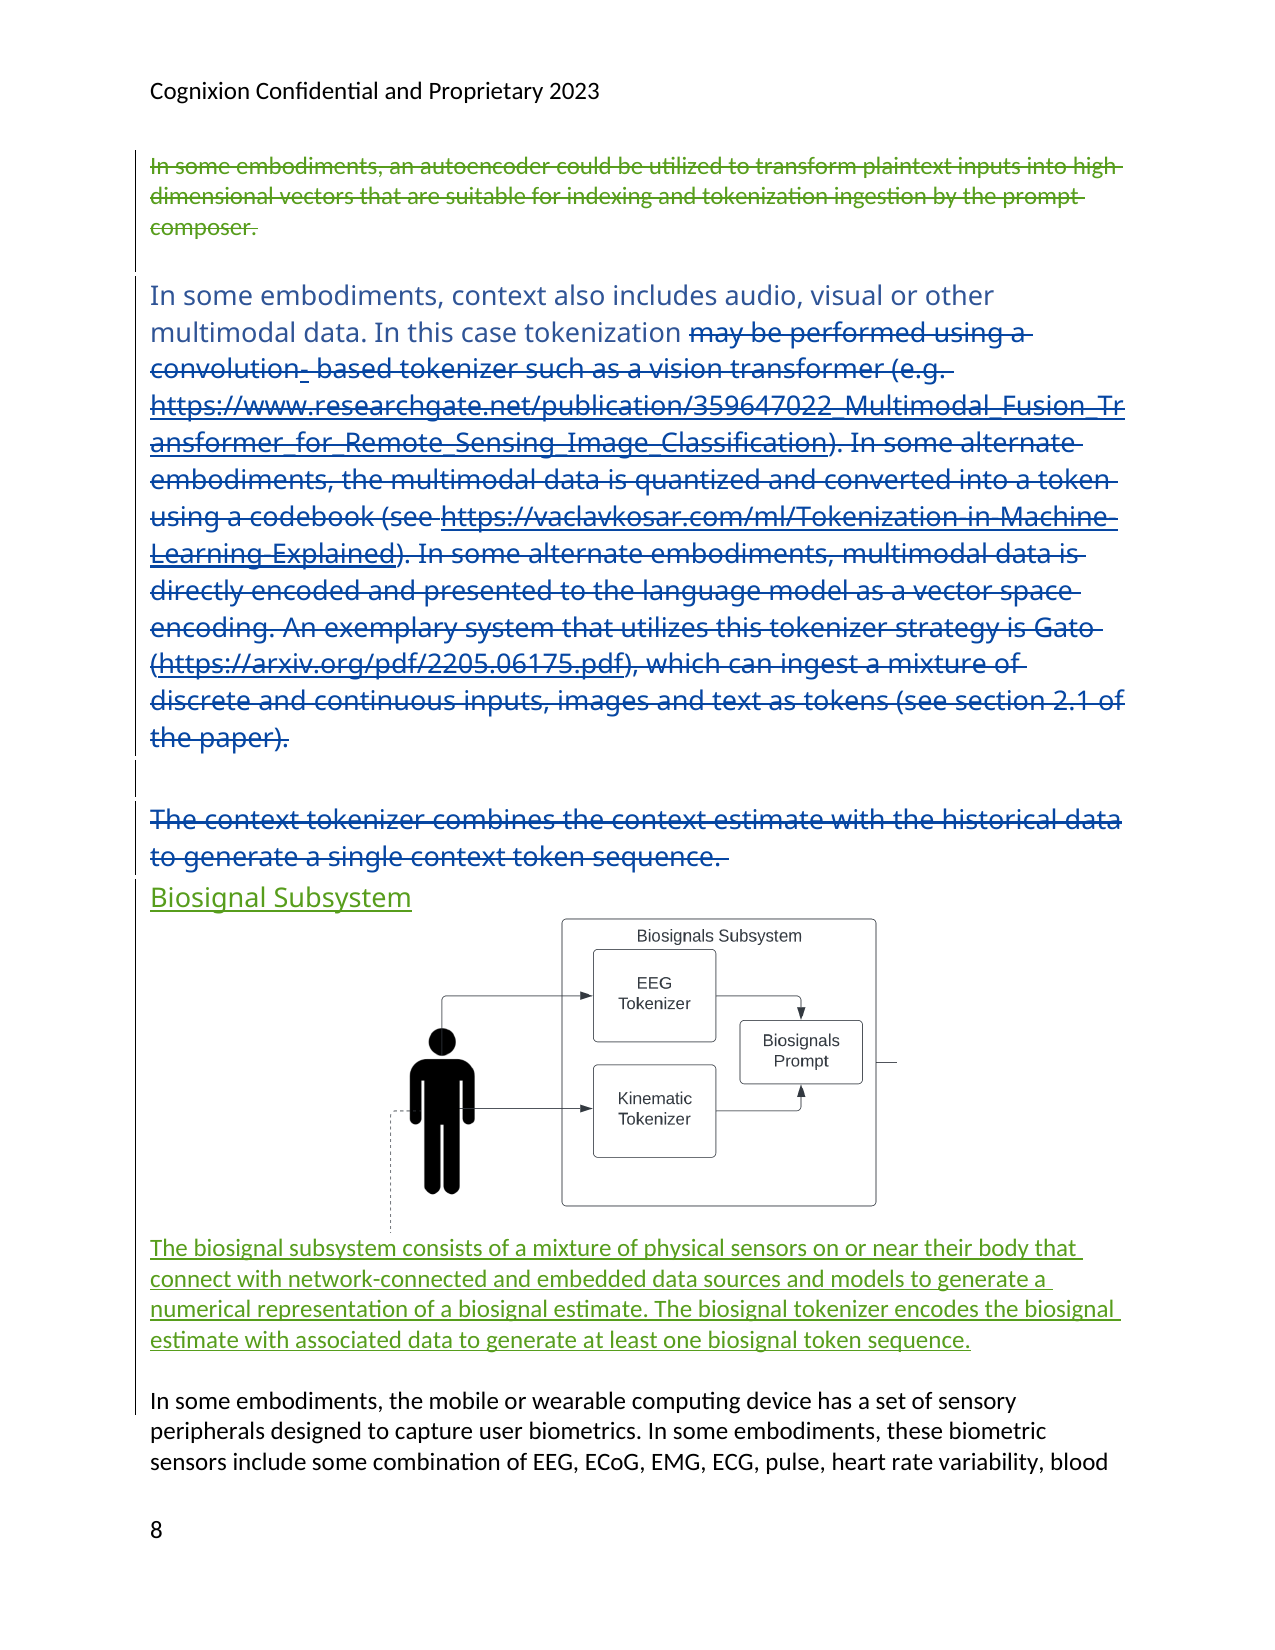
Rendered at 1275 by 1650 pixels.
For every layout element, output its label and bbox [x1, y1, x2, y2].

picture [378, 915, 897, 1233]
text [150, 1385, 1125, 1476]
